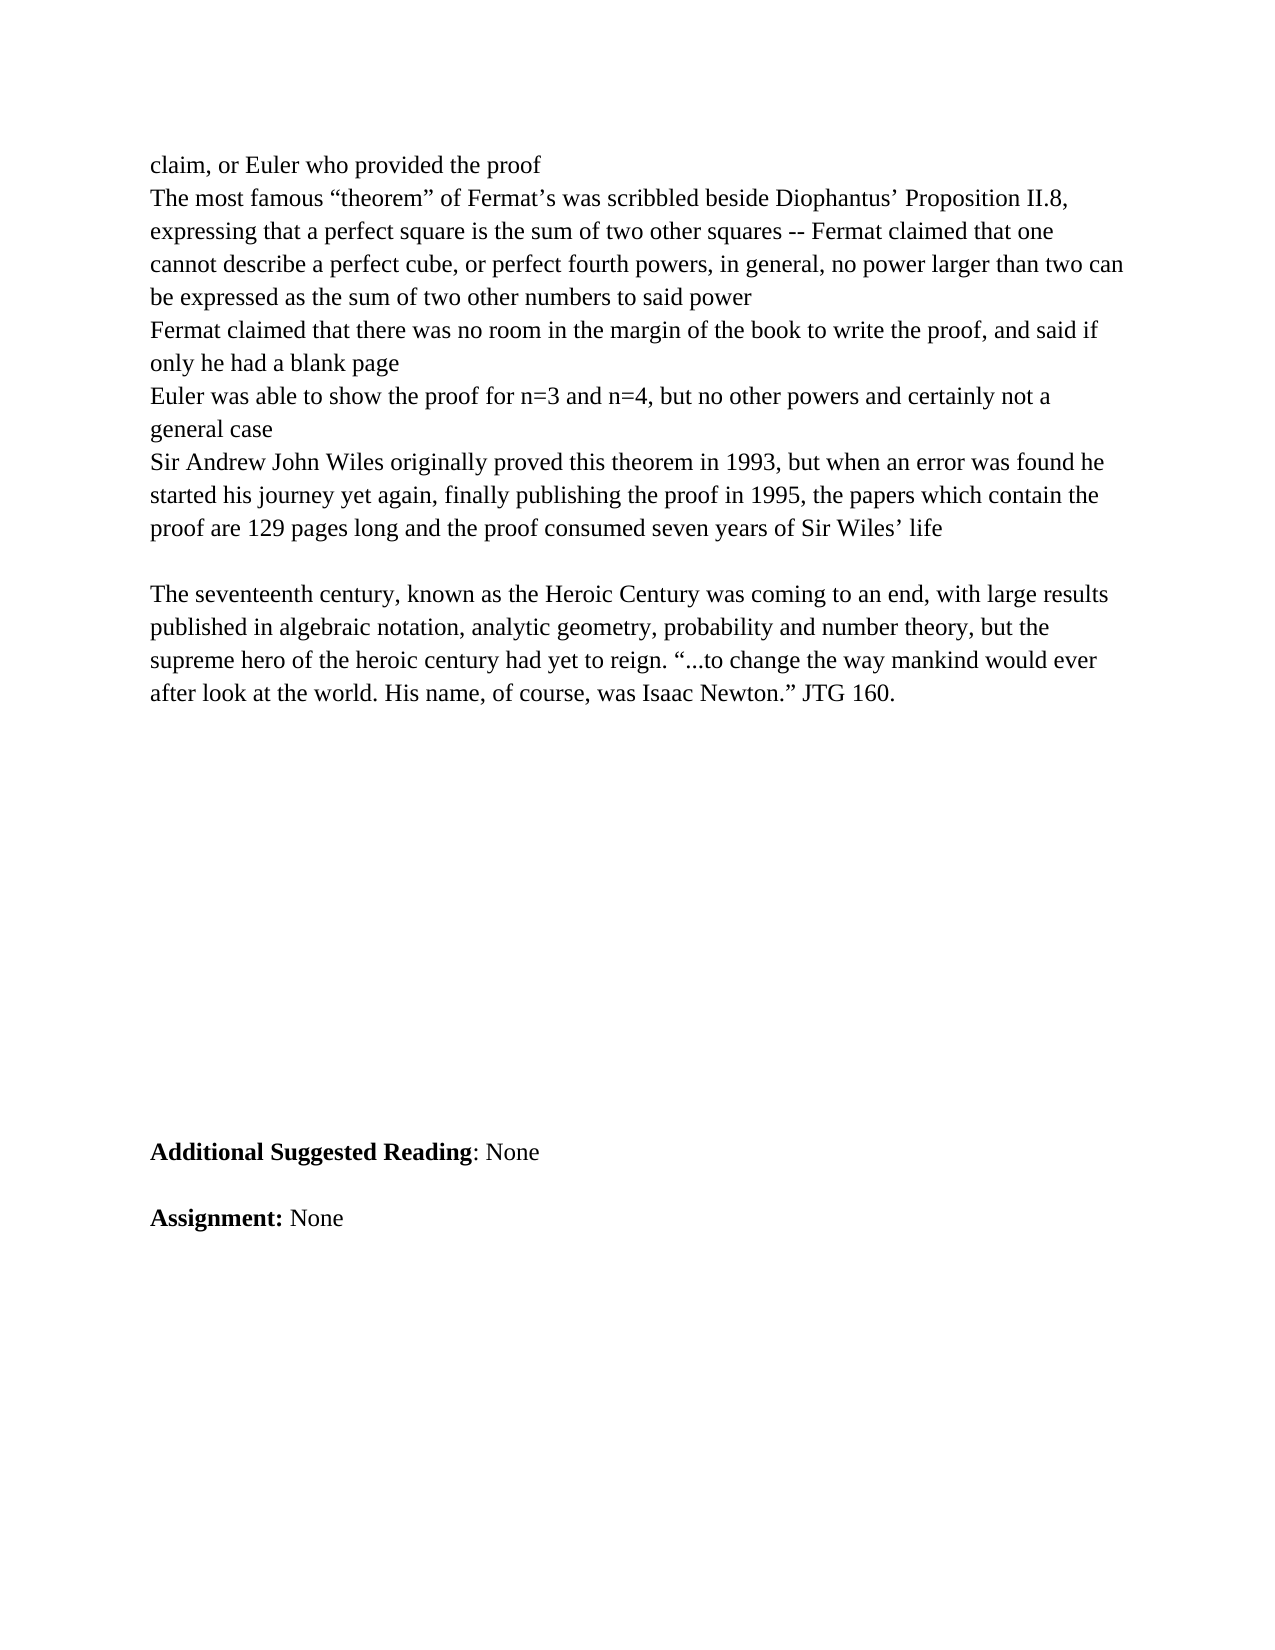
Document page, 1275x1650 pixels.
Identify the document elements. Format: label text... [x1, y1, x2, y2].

text Assignment: None [150, 1203, 1125, 1232]
text Additional Suggested Reading: None [150, 1137, 1125, 1166]
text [150, 150, 1125, 737]
